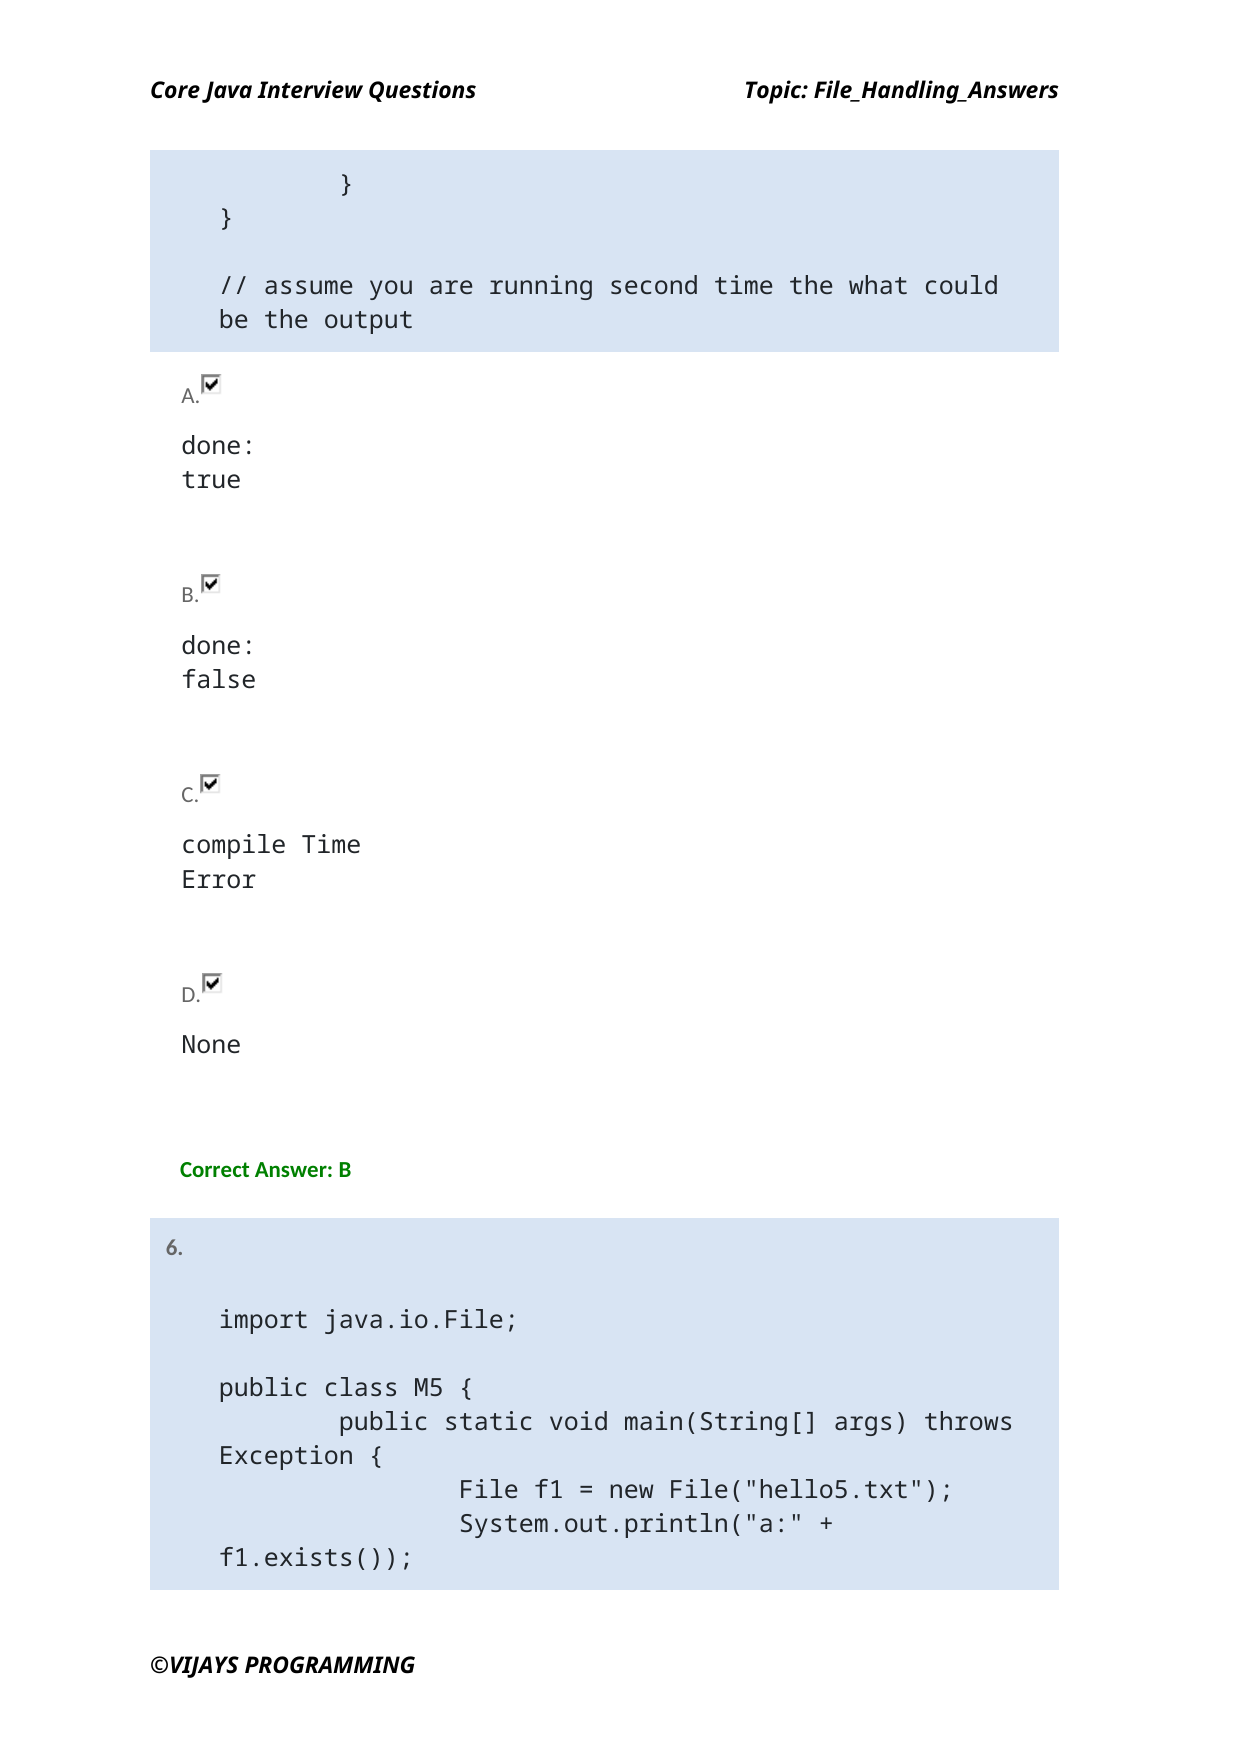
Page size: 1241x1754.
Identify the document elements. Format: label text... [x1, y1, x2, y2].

table_cell 6. [150, 1218, 203, 1590]
table_header 5. [150, 150, 203, 352]
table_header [203, 150, 1059, 352]
table_cell Correct Answer: B [150, 1148, 1090, 1218]
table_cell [203, 1218, 1059, 1590]
table_cell [150, 352, 1090, 1148]
